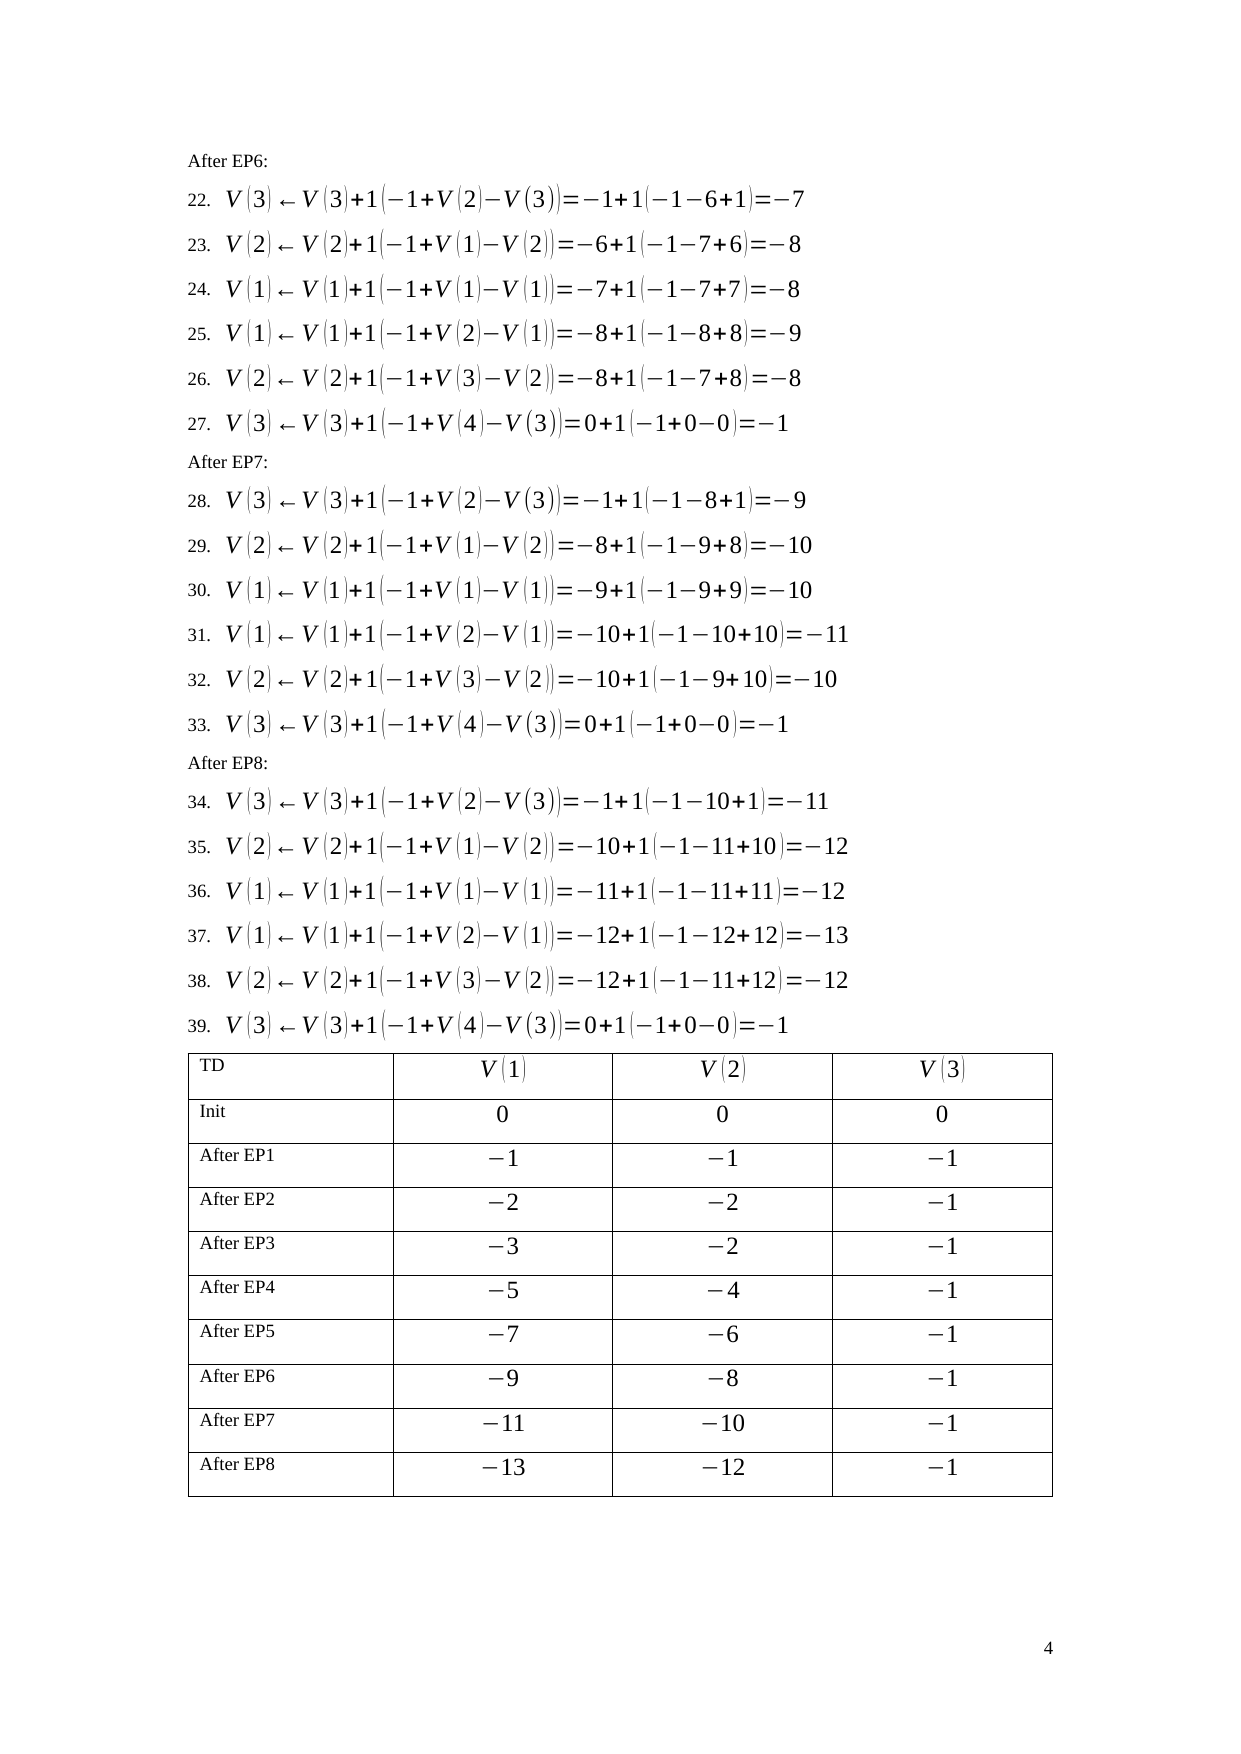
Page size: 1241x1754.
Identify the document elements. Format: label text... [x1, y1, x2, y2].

table_cell [394, 1144, 612, 1187]
table_cell [833, 1409, 1052, 1452]
table_header [613, 1054, 832, 1099]
table_cell [833, 1453, 1052, 1496]
table_cell After EP3 [189, 1232, 393, 1275]
table_cell [394, 1409, 612, 1452]
table_cell After EP8 [189, 1453, 393, 1496]
table_cell [613, 1188, 832, 1231]
table_cell Init [189, 1100, 393, 1143]
table_cell [394, 1100, 612, 1143]
table_cell [613, 1232, 832, 1275]
table_cell [833, 1100, 1052, 1143]
table_cell [394, 1320, 612, 1363]
table_cell [394, 1188, 612, 1231]
table_header TD [189, 1054, 393, 1099]
table_cell [394, 1365, 612, 1407]
table_cell [833, 1276, 1052, 1319]
table_cell [394, 1276, 612, 1319]
table_cell [613, 1100, 832, 1143]
table_cell [613, 1144, 832, 1187]
table_header [394, 1054, 612, 1099]
table_cell After EP5 [189, 1320, 393, 1363]
table_cell After EP1 [189, 1144, 393, 1187]
table_cell [613, 1276, 832, 1319]
table_cell After EP2 [189, 1188, 393, 1231]
table_cell [613, 1320, 832, 1363]
table_cell [833, 1188, 1052, 1231]
table_cell After EP7 [189, 1409, 393, 1452]
text After EP6: [187, 150, 1053, 172]
table_cell [613, 1453, 832, 1496]
table_cell [394, 1232, 612, 1275]
table_cell After EP4 [189, 1276, 393, 1319]
table_cell [833, 1144, 1052, 1187]
text After EP8: [187, 752, 1053, 774]
table_cell [833, 1365, 1052, 1407]
table_cell [394, 1453, 612, 1496]
table_cell [833, 1232, 1052, 1275]
table_cell [833, 1320, 1052, 1363]
text After EP7: [187, 451, 1053, 473]
table_cell [613, 1409, 832, 1452]
table_cell After EP6 [189, 1365, 393, 1407]
table_header [833, 1054, 1052, 1099]
table_cell [613, 1365, 832, 1407]
